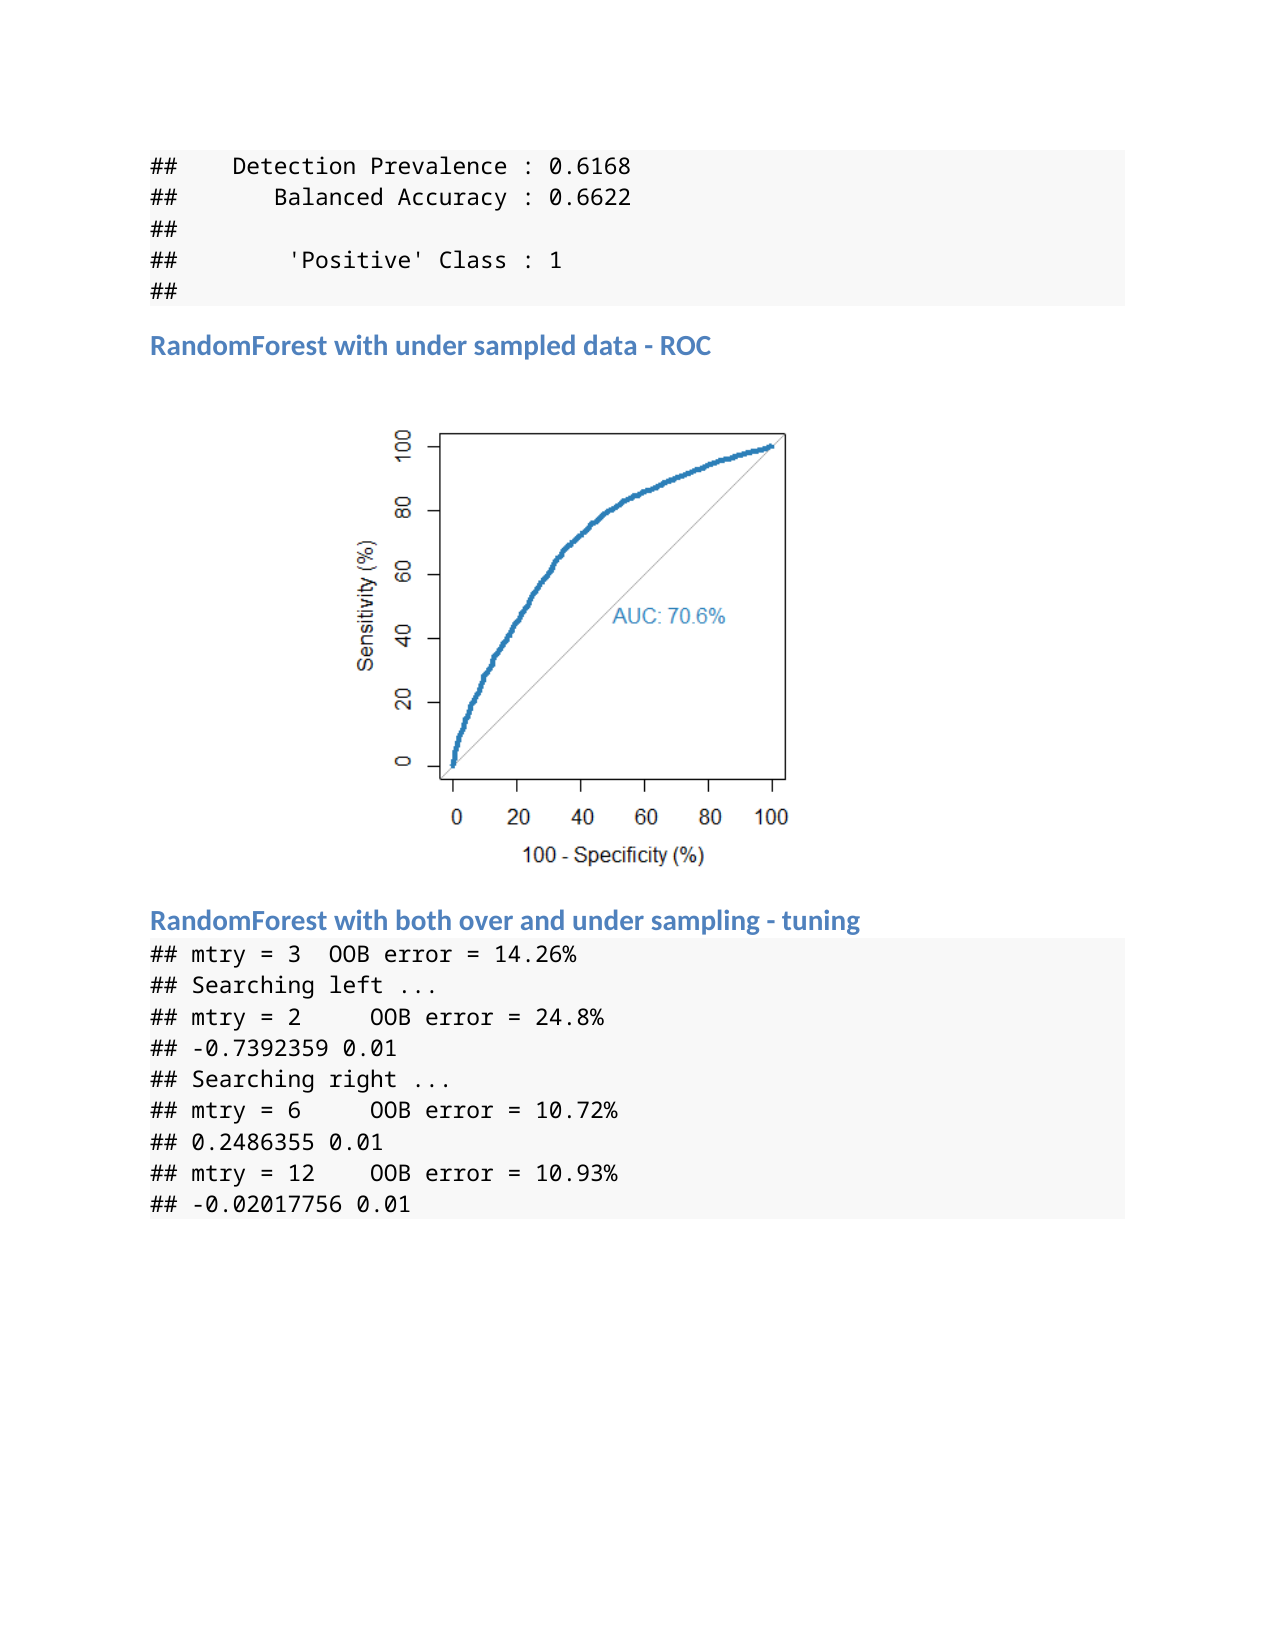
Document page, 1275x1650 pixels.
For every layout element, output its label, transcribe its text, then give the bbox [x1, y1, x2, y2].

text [150, 150, 1125, 306]
subtitle RandomForest with both over and under sampling - tuning [150, 902, 1125, 938]
text ## mtry = 3 OOB error = 14.26% ## Searching left ... ## mtry = 2 OOB error = 24.8% ## -0.7392359 0.01 ## Searching right ... ## mtry = 6 OOB error = 10.72% ## 0.2486355 0.01 ## mtry = 12 OOB error = 10.93% ## -0.02017756 0.01 [150, 938, 1125, 1219]
subtitle RandomForest with under sampled data - ROC [150, 327, 1125, 363]
picture [150, 381, 1025, 882]
